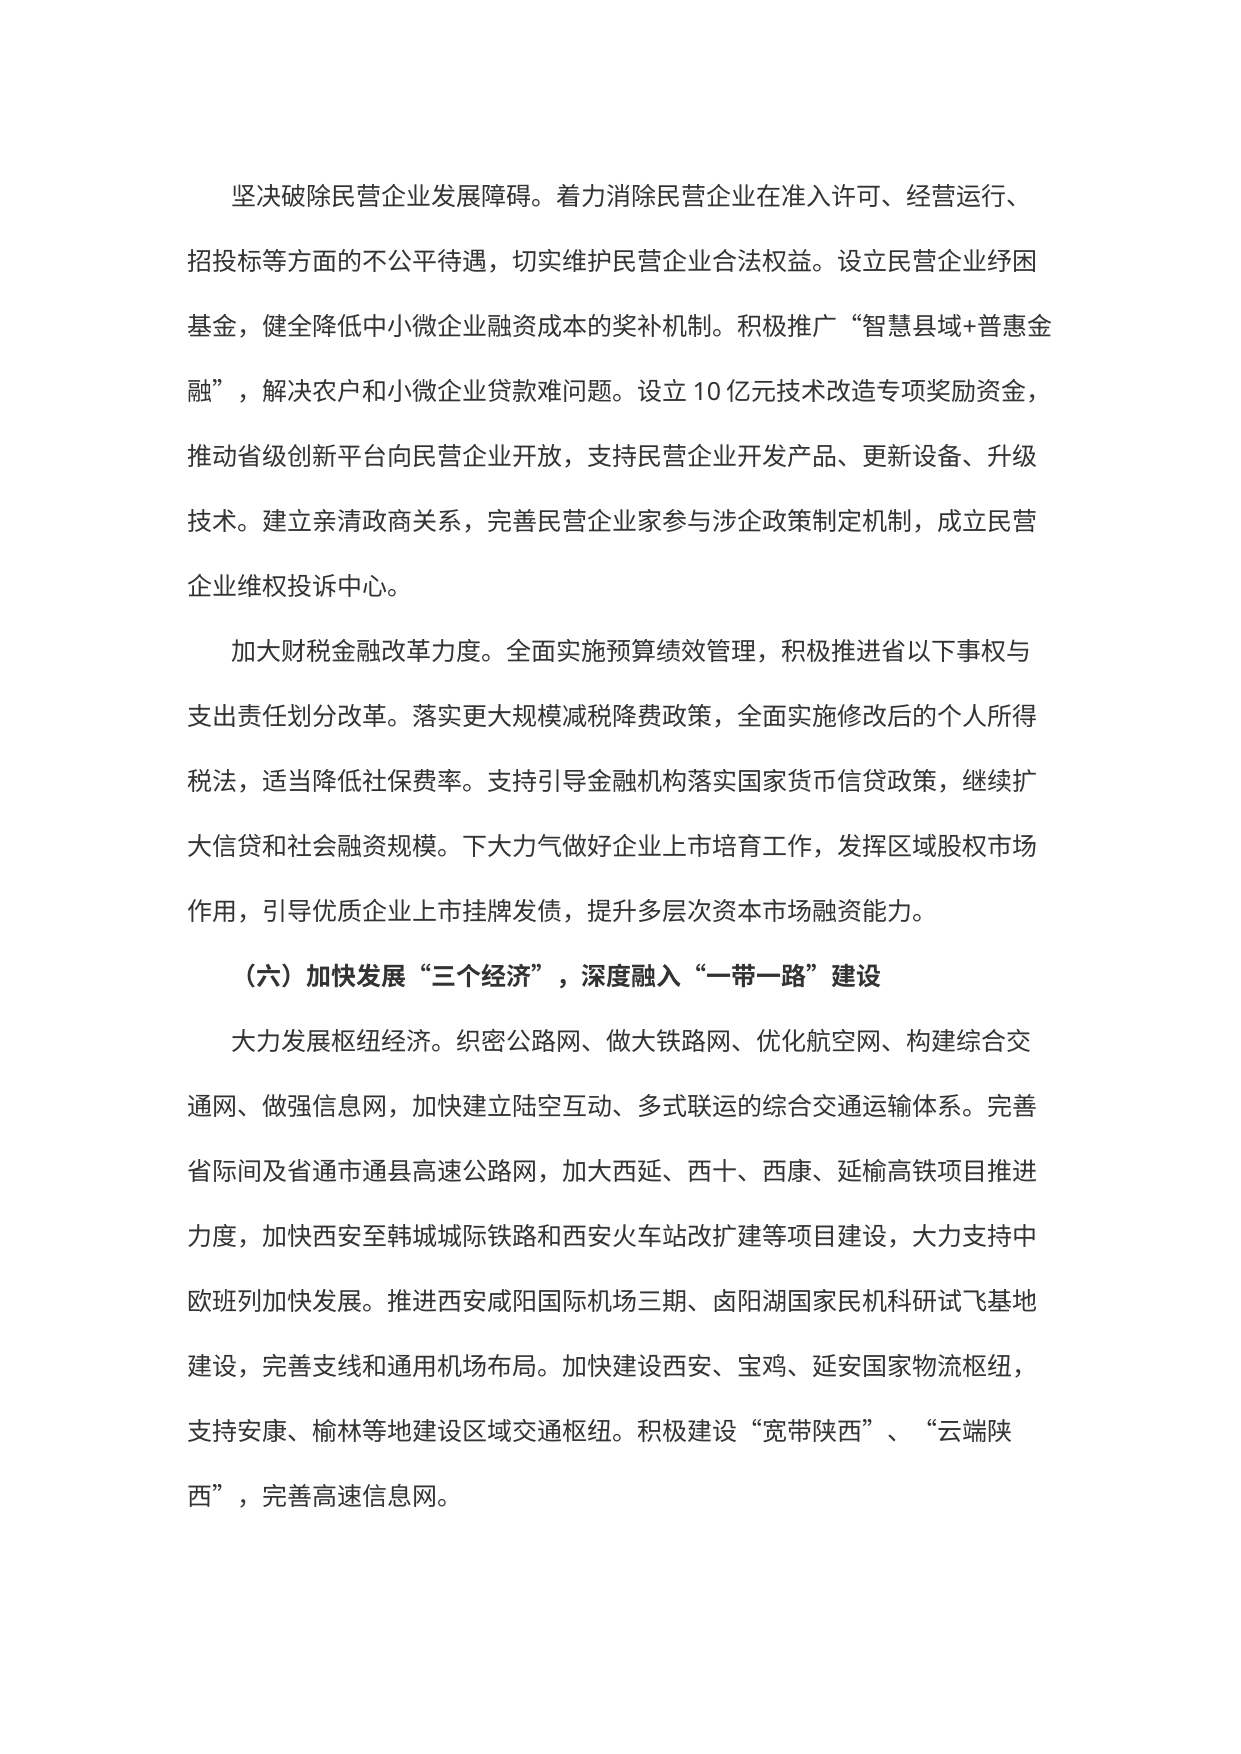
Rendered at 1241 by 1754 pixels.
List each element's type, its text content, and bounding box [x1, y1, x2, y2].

text 大力发展枢纽经济。织密公路网、做大铁路网、优化航空网、构建综合交通网、做强信息网，加快建立陆空互动、多式联运的综合交通运输体系。完善省际间及省通市通县高速公路网，加大西延、西十、西康、延榆高铁项目推进力度，加快西安至韩城城际铁路和西安火车站改扩建等项目建设，大力支持中欧班列加快发展。推进西安咸阳国际机场三期、卤阳湖国家民机科研试飞基地建设，完善支线和通用机场布局。加快建设西安、宝鸡、延安国家物流枢纽，支持安康、榆林等地建设区域交通枢纽。积极建设“宽带陕西”、“云端陕西”，完善高速信息网。 [187, 1007, 1053, 1527]
text 加大财税金融改革力度。全面实施预算绩效管理，积极推进省以下事权与支出责任划分改革。落实更大规模减税降费政策，全面实施修改后的个人所得税法，适当降低社保费率。支持引导金融机构落实国家货币信贷政策，继续扩大信贷和社会融资规模。下大力气做好企业上市培育工作，发挥区域股权市场作用，引导优质企业上市挂牌发债，提升多层次资本市场融资能力。 [187, 617, 1053, 942]
text 坚决破除民营企业发展障碍。着力消除民营企业在准入许可、经营运行、招投标等方面的不公平待遇，切实维护民营企业合法权益。设立民营企业纾困基金，健全降低中小微企业融资成本的奖补机制。积极推广“智慧县域+普惠金融”，解决农户和小微企业贷款难问题。设立10亿元技术改造专项奖励资金，推动省级创新平台向民营企业开放，支持民营企业开发产品、更新设备、升级技术。建立亲清政商关系，完善民营企业家参与涉企政策制定机制，成立民营企业维权投诉中心。 [187, 162, 1053, 617]
text （六）加快发展“三个经济”，深度融入“一带一路”建设 [187, 942, 1053, 1007]
